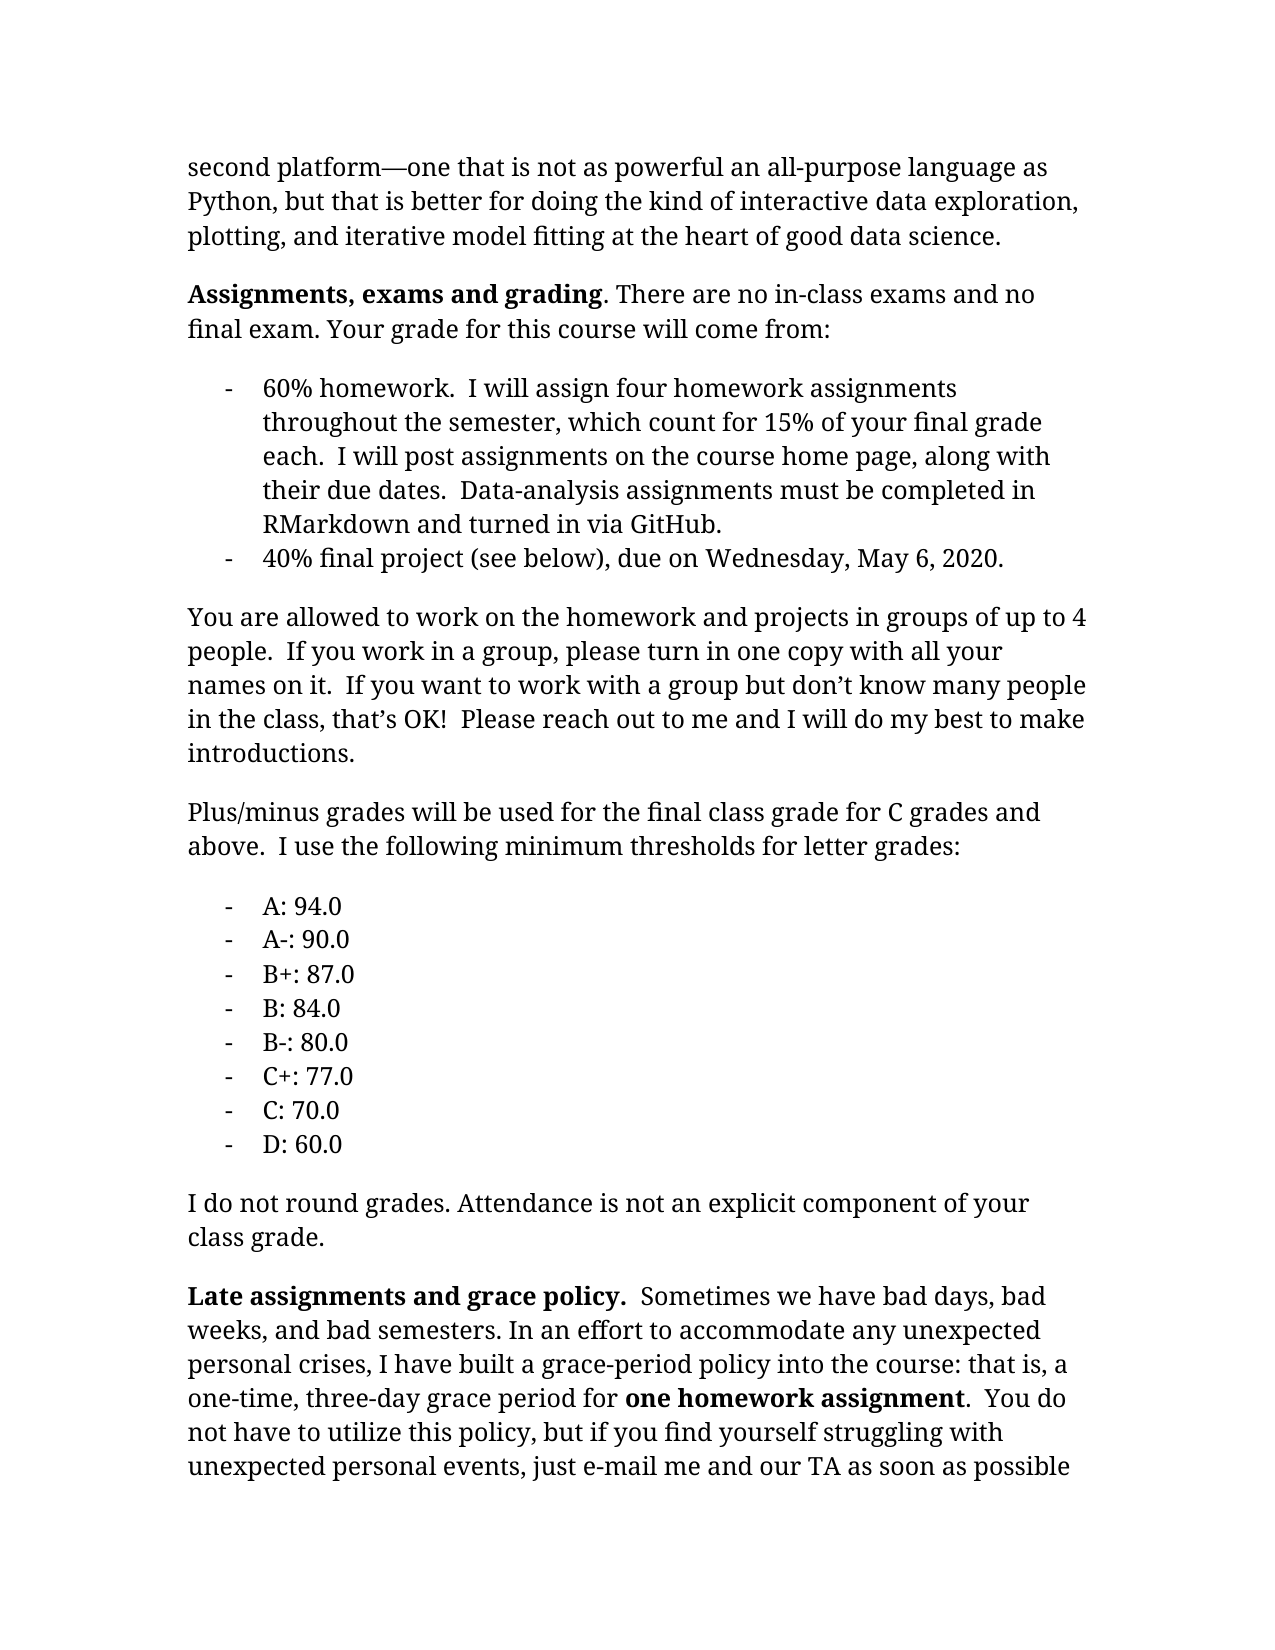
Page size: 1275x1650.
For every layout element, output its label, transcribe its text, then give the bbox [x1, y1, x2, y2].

text I do not round grades. Attendance is not an explicit component of your class grade. [187, 1186, 1087, 1254]
list C+: 77.0 [225, 1058, 1087, 1092]
text You are allowed to work on the homework and projects in groups of up to 4 people. If you work in a group, please turn in one copy with all your names on it. If you want to work with a group but don’t know many people in the class, that’s OK! Please reach out to me and I will do my best to make introductions. [187, 600, 1087, 770]
list B-: 80.0 [225, 1024, 1087, 1058]
list A-: 90.0 [225, 922, 1087, 956]
list A: 94.0 [225, 888, 1087, 922]
list 60% homework. I will assign four homework assignments throughout the semester, which count for 15% of your final grade each. I will post assignments on the course home page, along with their due dates. Data-analysis assignments must be completed in RMarkdown and turned in via GitHub. [225, 370, 1087, 541]
list 40% final project (see below), due on Wednesday, May 6, 2020. [225, 541, 1087, 575]
list B: 84.0 [225, 990, 1087, 1024]
list D: 60.0 [225, 1127, 1087, 1161]
text Assignments, exams and grading. There are no in-class exams and no final exam. Your grade for this course will come from: [187, 277, 1087, 345]
list B+: 87.0 [225, 956, 1087, 990]
list C: 70.0 [225, 1092, 1087, 1127]
text Plus/minus grades will be used for the final class grade for C grades and above. I use the following minimum thresholds for letter grades: [187, 795, 1087, 863]
